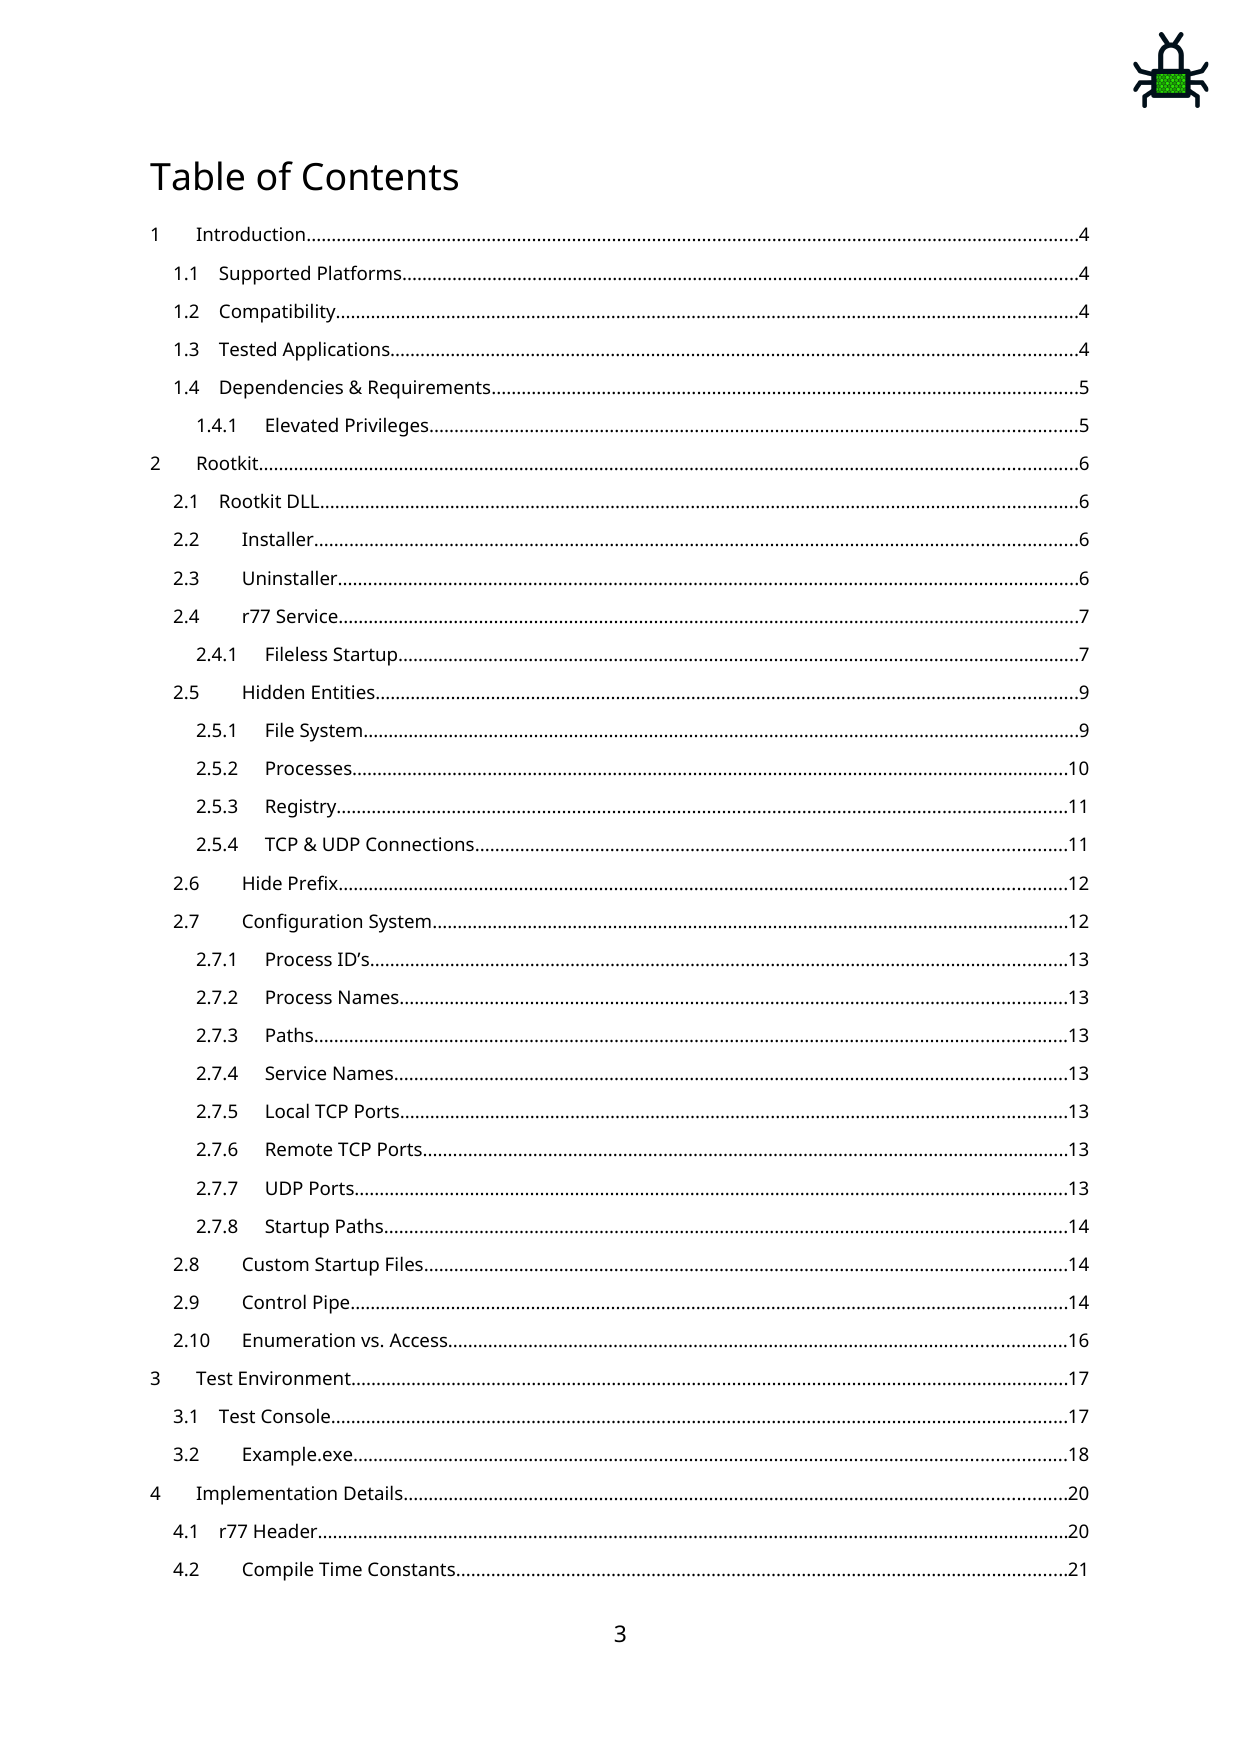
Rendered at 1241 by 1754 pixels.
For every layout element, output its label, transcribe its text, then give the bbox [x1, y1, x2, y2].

text 2.10 Enumeration vs. Access 16 [173, 1327, 1090, 1353]
text 4.1 r77 Header 20 [173, 1518, 1090, 1543]
text 2.5.3 Registry 11 [196, 794, 1090, 819]
text 2.7.5 Local TCP Ports 13 [196, 1099, 1090, 1124]
text 2.4 r77 Service 7 [173, 603, 1090, 628]
picture [1133, 32, 1209, 108]
text 1.3 Tested Applications 4 [173, 336, 1090, 362]
text 2.6 Hide Prefix 12 [173, 870, 1090, 895]
text 2.5 Hidden Entities 9 [173, 679, 1090, 705]
text 2.3 Uninstaller 6 [173, 565, 1090, 590]
text 2.7.4 Service Names 13 [196, 1061, 1090, 1086]
text 2.7.2 Process Names 13 [196, 984, 1090, 1010]
text 1.1 Supported Platforms 4 [173, 260, 1090, 285]
text 2.4.1 Fileless Startup 7 [196, 641, 1090, 667]
text 3 Test Environment 17 [150, 1366, 1090, 1391]
text 3.2 Example.exe 18 [173, 1442, 1090, 1467]
text 2.7.7 UDP Ports 13 [196, 1175, 1090, 1200]
text 2.7.8 Startup Paths 14 [196, 1213, 1090, 1238]
text 3.1 Test Console 17 [173, 1404, 1090, 1429]
text 1.2 Compatibility 4 [173, 298, 1090, 323]
text 4 Implementation Details 20 [150, 1480, 1090, 1505]
text 4.2 Compile Time Constants 21 [173, 1556, 1090, 1582]
text 1.4 Dependencies & Requirements 5 [173, 374, 1090, 400]
text 2.5.1 File System 9 [196, 717, 1090, 743]
text 2.5.4 TCP & UDP Connections 11 [196, 832, 1090, 857]
text 2.7.3 Paths 13 [196, 1022, 1090, 1048]
text Table of Contents [150, 150, 1090, 201]
text 2.1 Rootkit DLL 6 [173, 489, 1090, 514]
text 2.7 Configuration System 12 [173, 908, 1090, 933]
text 2.5.2 Processes 10 [196, 756, 1090, 781]
text 2.8 Custom Startup Files 14 [173, 1251, 1090, 1277]
text 2.2 Installer 6 [173, 527, 1090, 552]
text 2.7.6 Remote TCP Ports 13 [196, 1137, 1090, 1162]
text 2.9 Control Pipe 14 [173, 1289, 1090, 1315]
text 1 Introduction 4 [150, 222, 1090, 247]
text 1.4.1 Elevated Privileges 5 [196, 412, 1090, 438]
text 2 Rootkit 6 [150, 451, 1090, 476]
text 2.7.1 Process ID’s 13 [196, 946, 1090, 972]
